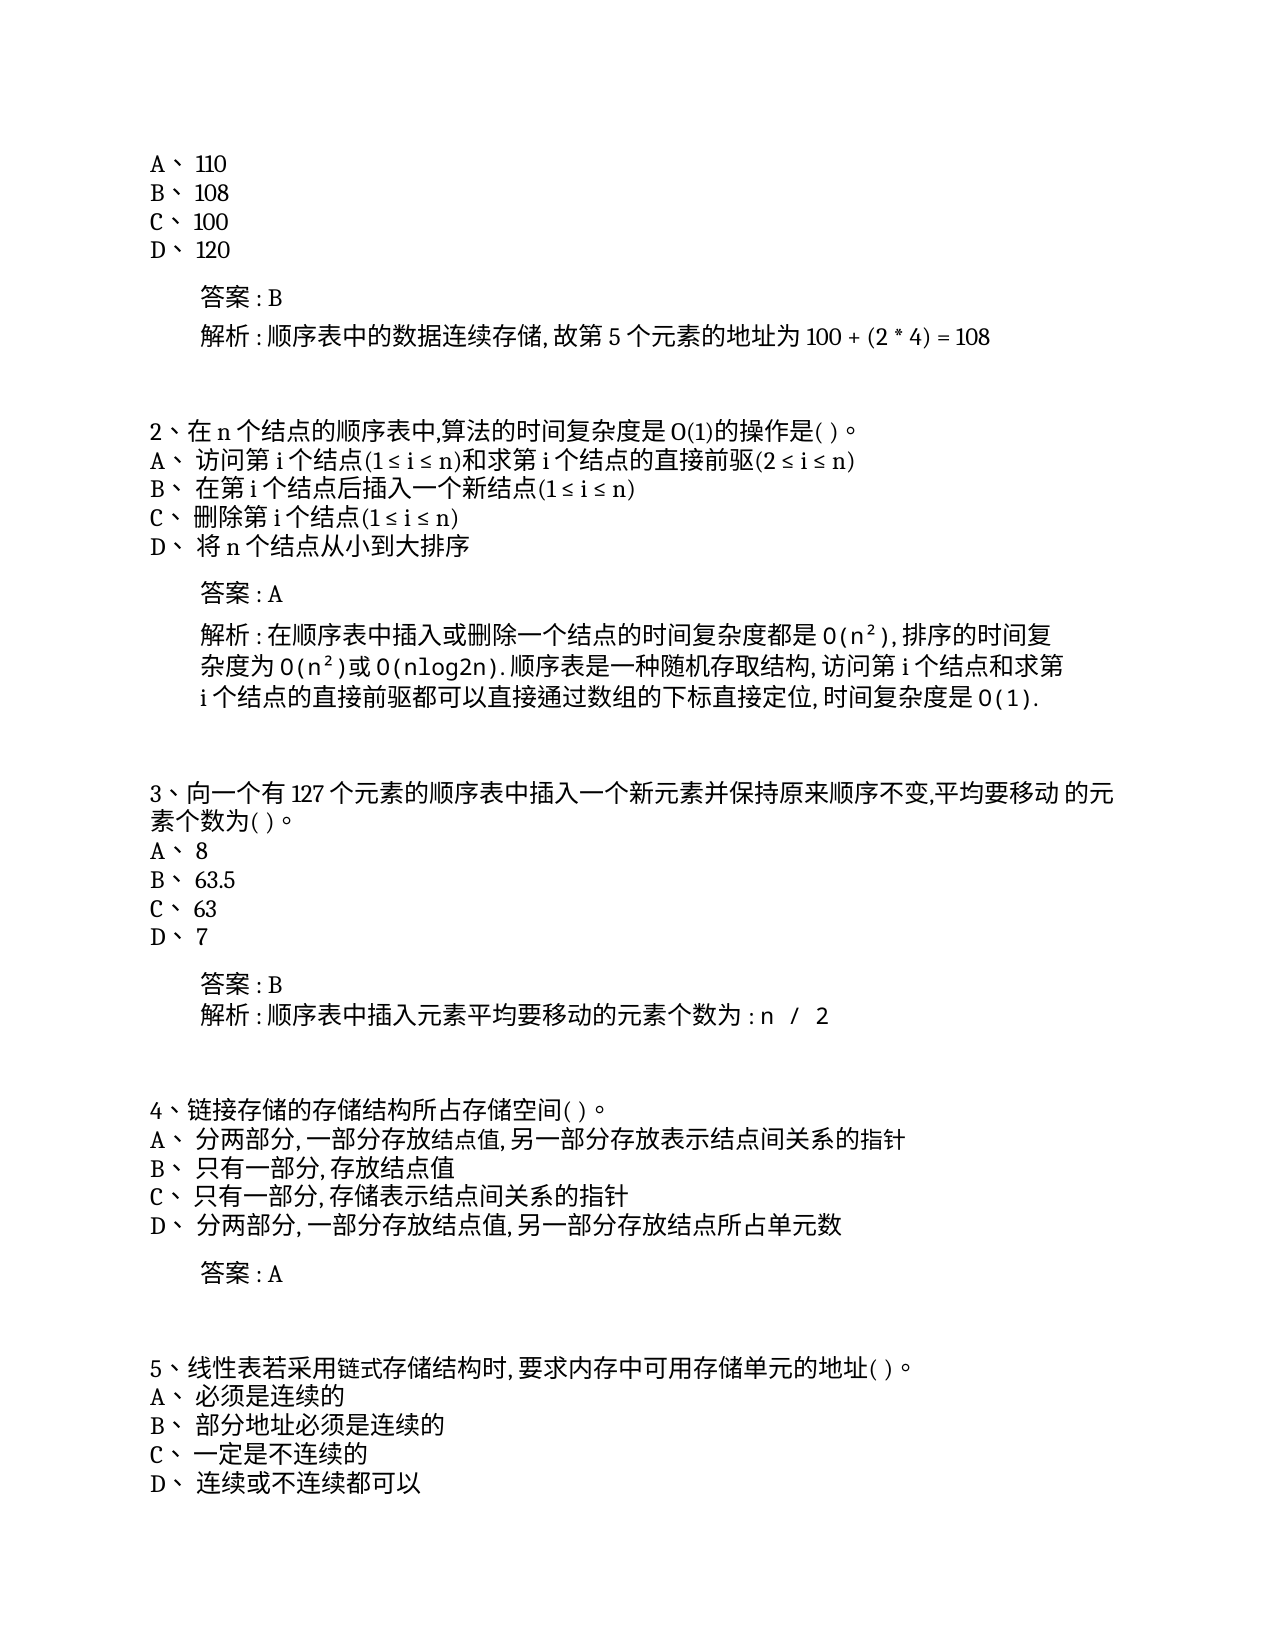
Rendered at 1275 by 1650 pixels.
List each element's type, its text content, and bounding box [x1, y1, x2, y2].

text 答案 : B 解析 : 顺序表中插入元素平均要移动的元素个数为 : n / 2 [200, 971, 1075, 1031]
text 解析 : 顺序表中的数据连续存储, 故第 5 个元素的地址为 100 + (2 * 4) = 108 [200, 323, 1075, 352]
text 答案 : A [200, 580, 1075, 609]
text 5、线性表若采用链式存储结构时, 要求内存中可用存储单元的地址( )。 A、 必须是连续的 B、 部分地址必须是连续的 C、 一定是不连续的 D、 连续或不连续都可以 [150, 1354, 1125, 1498]
text 4、链接存储的存储结构所占存储空间( )。 A、 分两部分, 一部分存放结点值, 另一部分存放表示结点间关系的指针 B、 只有一部分, 存放结点值 C、 只有一部分, 存储表示结点间关系的指针 D、 分两部分, 一部分存放结点值, 另一部分存放结点所占单元数 [150, 1097, 1125, 1241]
text 解析 : 在顺序表中插入或删除一个结点的时间复杂度都是O(n²), 排序的时间复杂度为O(n²)或O(nlog2n). 顺序表是一种随机存取结构, 访问第 i 个结点和求第 i 个结点的直接前驱都可以直接通过数组的下标直接定位, 时间复杂度是O(1). [200, 619, 1075, 713]
text 答案 : A [200, 1259, 1075, 1288]
text 2、在n个结点的顺序表中,算法的时间复杂度是O(1)的操作是( )。 A、 访问第 i 个结点(1 ≤ i ≤ n)和求第i个结点的直接前驱(2 ≤ i ≤ n) B、 在第i个结点后插入一个新结点(1 ≤ i ≤ n) C、 删除第i个结点(1 ≤ i ≤ n) D、 将n个结点从小到大排序 [150, 418, 1125, 562]
text 答案 : B [200, 284, 1075, 312]
text 3、向一个有127个元素的顺序表中插入一个新元素并保持原来顺序不变,平均要移动 的元素个数为( )。 A、 8 B、 63.5 C、 63 D、 7 [150, 779, 1125, 952]
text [150, 150, 1125, 265]
